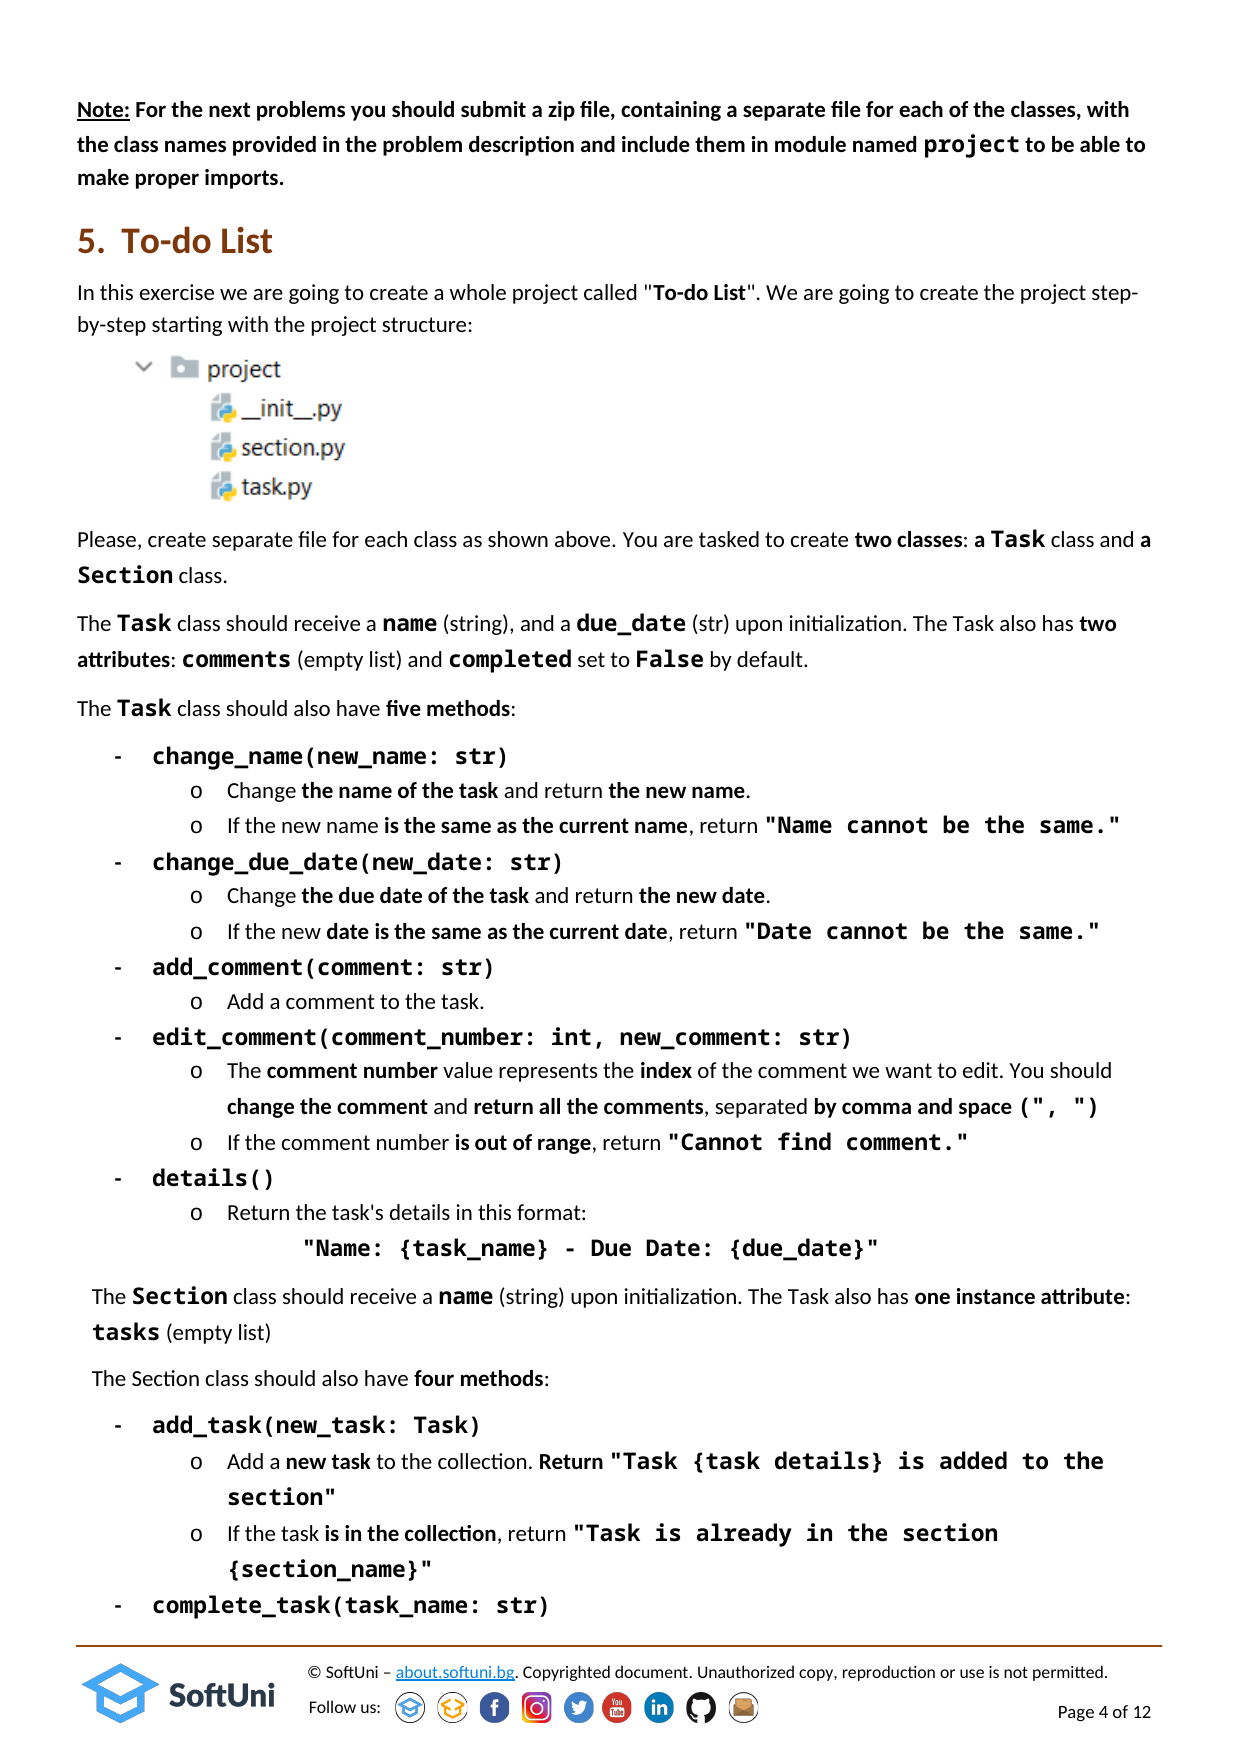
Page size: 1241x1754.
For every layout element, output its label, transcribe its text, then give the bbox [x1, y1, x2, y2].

picture [644, 1714, 653, 1723]
picture [686, 1692, 716, 1723]
text In this exercise we are going to create a whole project called "To-do List". We are going to create the project step-by-step starting with the project structure: [77, 278, 1163, 338]
picture [437, 1692, 468, 1723]
picture [602, 1692, 632, 1723]
list "Name: {task_name} - Due Date: {due_date}" [302, 1232, 1163, 1263]
list Add a new task to the collection. Return "Task {task details} is added to the section" [189, 1445, 1163, 1512]
picture [644, 1692, 653, 1701]
picture [665, 1692, 674, 1701]
list details() [114, 1162, 1163, 1193]
list edit_comment(comment_number: int, new_comment: str) [114, 1020, 1163, 1052]
list If the new name is the same as the current name, return "Name cannot be the same." [189, 809, 1163, 841]
list Change the name of the task and return the new name. [189, 776, 1163, 805]
list Change the due date of the task and return the new date. [189, 881, 1163, 911]
list change_due_date(new_date: str) [114, 845, 1163, 877]
picture [395, 1692, 425, 1723]
picture [91, 354, 477, 506]
picture [522, 1692, 552, 1723]
list complete_task(task_name: str) [114, 1589, 1163, 1620]
list Return the task's details in this format: [189, 1198, 1163, 1227]
list Add a comment to the task. [189, 987, 1163, 1016]
picture [728, 1692, 759, 1723]
list add_task(new_task: Task) [114, 1409, 1163, 1440]
text Please, create separate file for each class as shown above. You are tasked to create two classes: a Task class and a Section class. [77, 523, 1163, 590]
subtitle To-do List [77, 217, 1163, 262]
picture [658, 1705, 667, 1714]
picture [564, 1692, 594, 1723]
list If the comment number is out of range, return "Cannot find comment." [189, 1126, 1163, 1157]
text The Task class should also have five methods: [77, 691, 1163, 723]
text The Task class should receive a name (string), and a due_date (str) upon initialization. The Task also has two attributes: comments (empty list) and completed set to False by default. [77, 607, 1163, 674]
list If the new date is the same as the current date, return "Date cannot be the same." [189, 915, 1163, 946]
text The Section class should receive a name (string) upon initialization. The Task also has one instance attribute: tasks (empty list) [92, 1280, 1163, 1347]
list If the task is in the collection, return "Task is already in the section {section_name}" [189, 1517, 1163, 1584]
text Note: For the next problems you should submit a zip file, containing a separate file for each of the classes, with the class names provided in the problem description and include them in module named project to be able to make proper imports. [77, 95, 1163, 192]
text The Section class should also have four methods: [92, 1364, 1163, 1392]
list The comment number value represents the index of the comment we want to edit. You should change the comment and return all the comments, separated by comma and space (", ") [189, 1056, 1163, 1121]
list change_name(new_name: str) [114, 740, 1163, 771]
list add_comment(comment: str) [114, 951, 1163, 982]
picture [665, 1714, 674, 1723]
picture [479, 1692, 510, 1723]
picture [75, 1658, 281, 1729]
